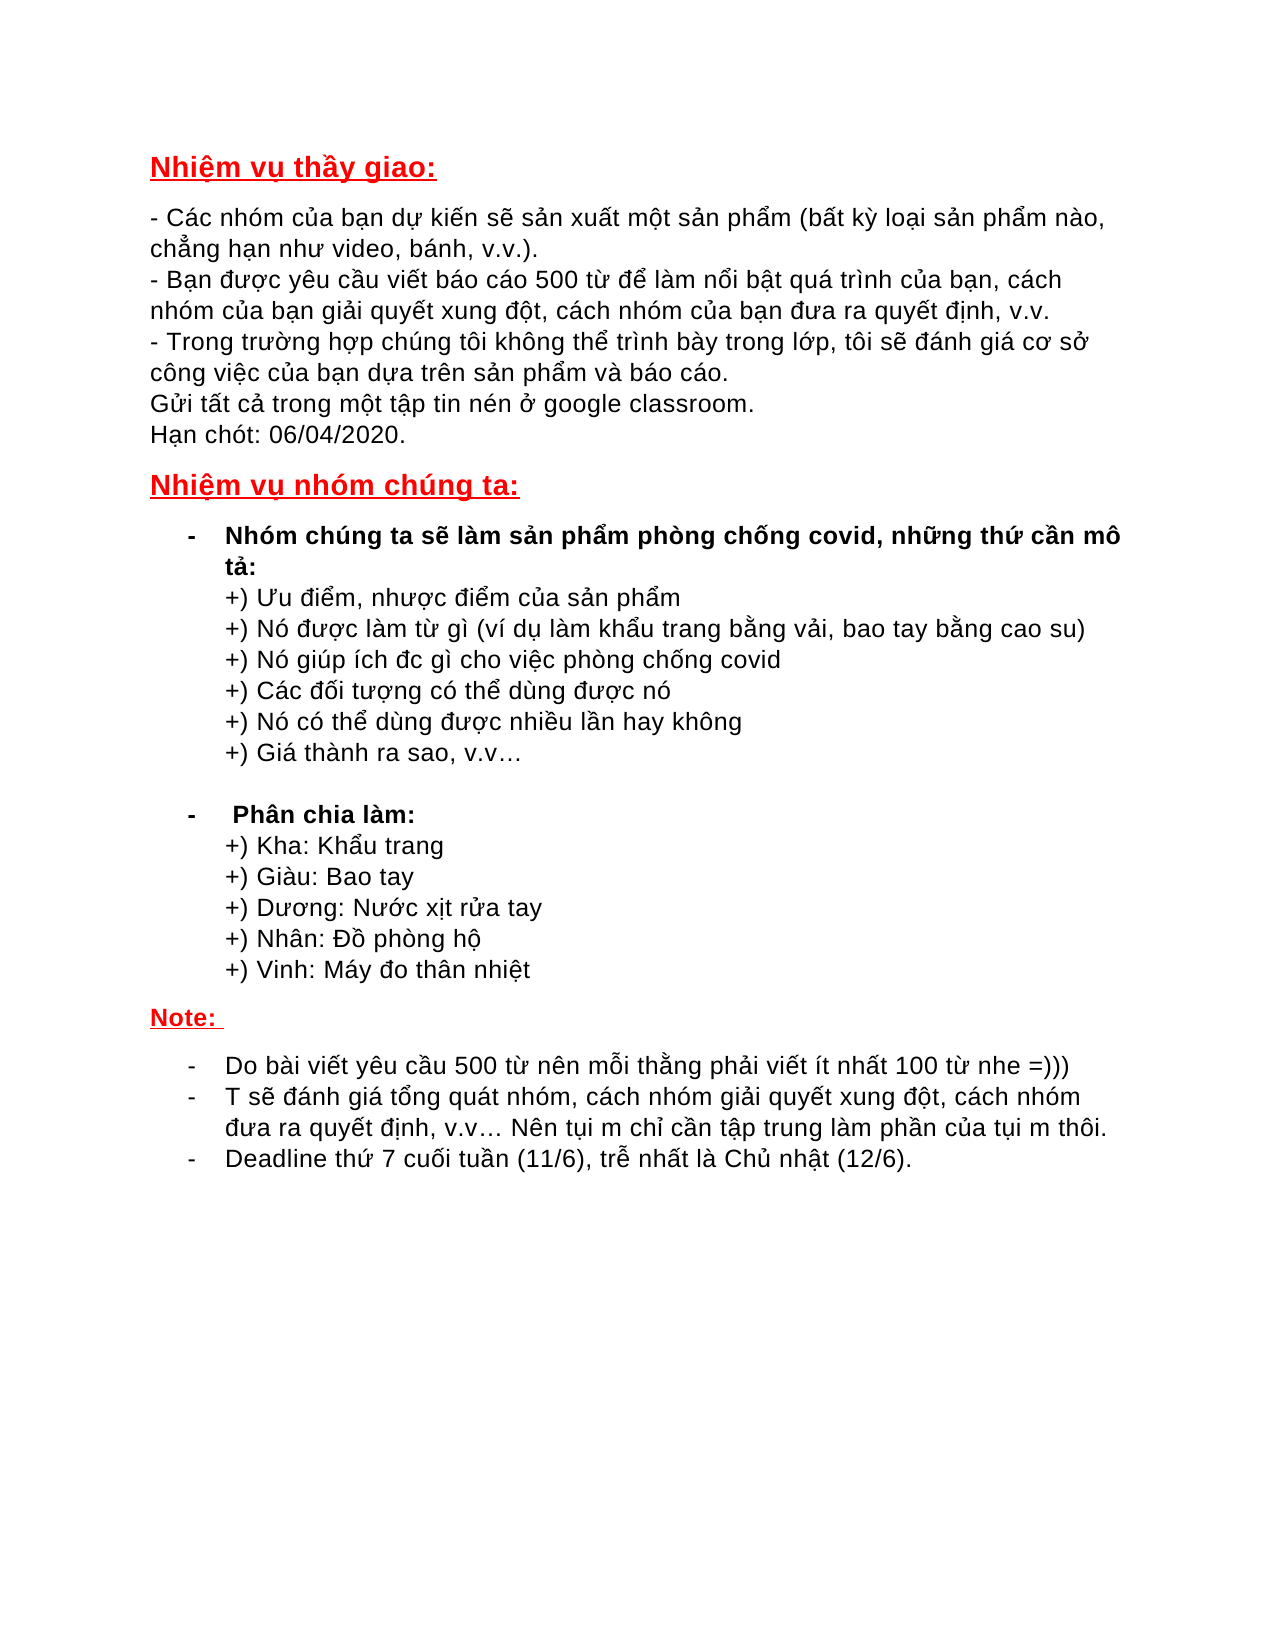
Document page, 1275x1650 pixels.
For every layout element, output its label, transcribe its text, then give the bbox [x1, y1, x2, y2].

text Nhiệm vụ nhóm chúng ta: [150, 468, 1125, 501]
list +) Nhân: Đồ phòng hộ [225, 924, 1125, 953]
text Note: [150, 1003, 1125, 1032]
text Nhiệm vụ thầy giao: [150, 150, 1125, 183]
list +) Các đối tượng có thể dùng được nó [225, 676, 1125, 704]
list T sẽ đánh giá tổng quát nhóm, cách nhóm giải quyết xung đột, cách nhóm đưa ra quyết định, v.v… Nên tụi m chỉ cần tập trung làm phần của tụi m thôi. [187, 1082, 1125, 1141]
list +) Kha: Khẩu trang [225, 831, 1125, 860]
list +) Vinh: Máy đo thân nhiệt [225, 955, 1125, 984]
list +) Nó giúp ích đc gì cho việc phòng chống covid [225, 645, 1125, 673]
list +) Nó có thể dùng được nhiều lần hay không [225, 707, 1125, 736]
list Nhóm chúng ta sẽ làm sản phẩm phòng chống covid, những thứ cần mô tả: [187, 521, 1125, 580]
list Deadline thứ 7 cuối tuần (11/6), trễ nhất là Chủ nhật (12/6). [187, 1144, 1125, 1172]
list +) Nó được làm từ gì (ví dụ làm khẩu trang bằng vải, bao tay bằng cao su) [225, 614, 1125, 642]
list Phân chia làm: [187, 800, 1125, 829]
list Do bài viết yêu cầu 500 từ nên mỗi thằng phải viết ít nhất 100 từ nhe =))) [187, 1051, 1125, 1079]
list +) Giá thành ra sao, v.v… [225, 738, 1125, 767]
text - Các nhóm của bạn dự kiến ​​sẽ sản xuất một sản phẩm (bất kỳ loại sản phẩm nào, chẳng hạn như video, bánh, v.v.). - Bạn được yêu cầu viết báo cáo 500 từ để làm nổi bật quá trình của bạn, cách nhóm của bạn giải quyết xung đột, cách nhóm của bạn đưa ra quyết định, v.v. - Trong trường hợp chúng tôi không thể trình bày trong lớp, tôi sẽ đánh giá cơ sở công việc của bạn dựa trên sản phẩm và báo cáo. Gửi tất cả trong một tập tin nén ở google classroom. Hạn chót: 06/04/2020. [150, 203, 1125, 449]
list +) Dương: Nước xịt rửa tay [225, 893, 1125, 922]
list +) Giàu: Bao tay [225, 862, 1125, 891]
list +) Ưu điểm, nhược điểm của sản phẩm [225, 583, 1125, 611]
